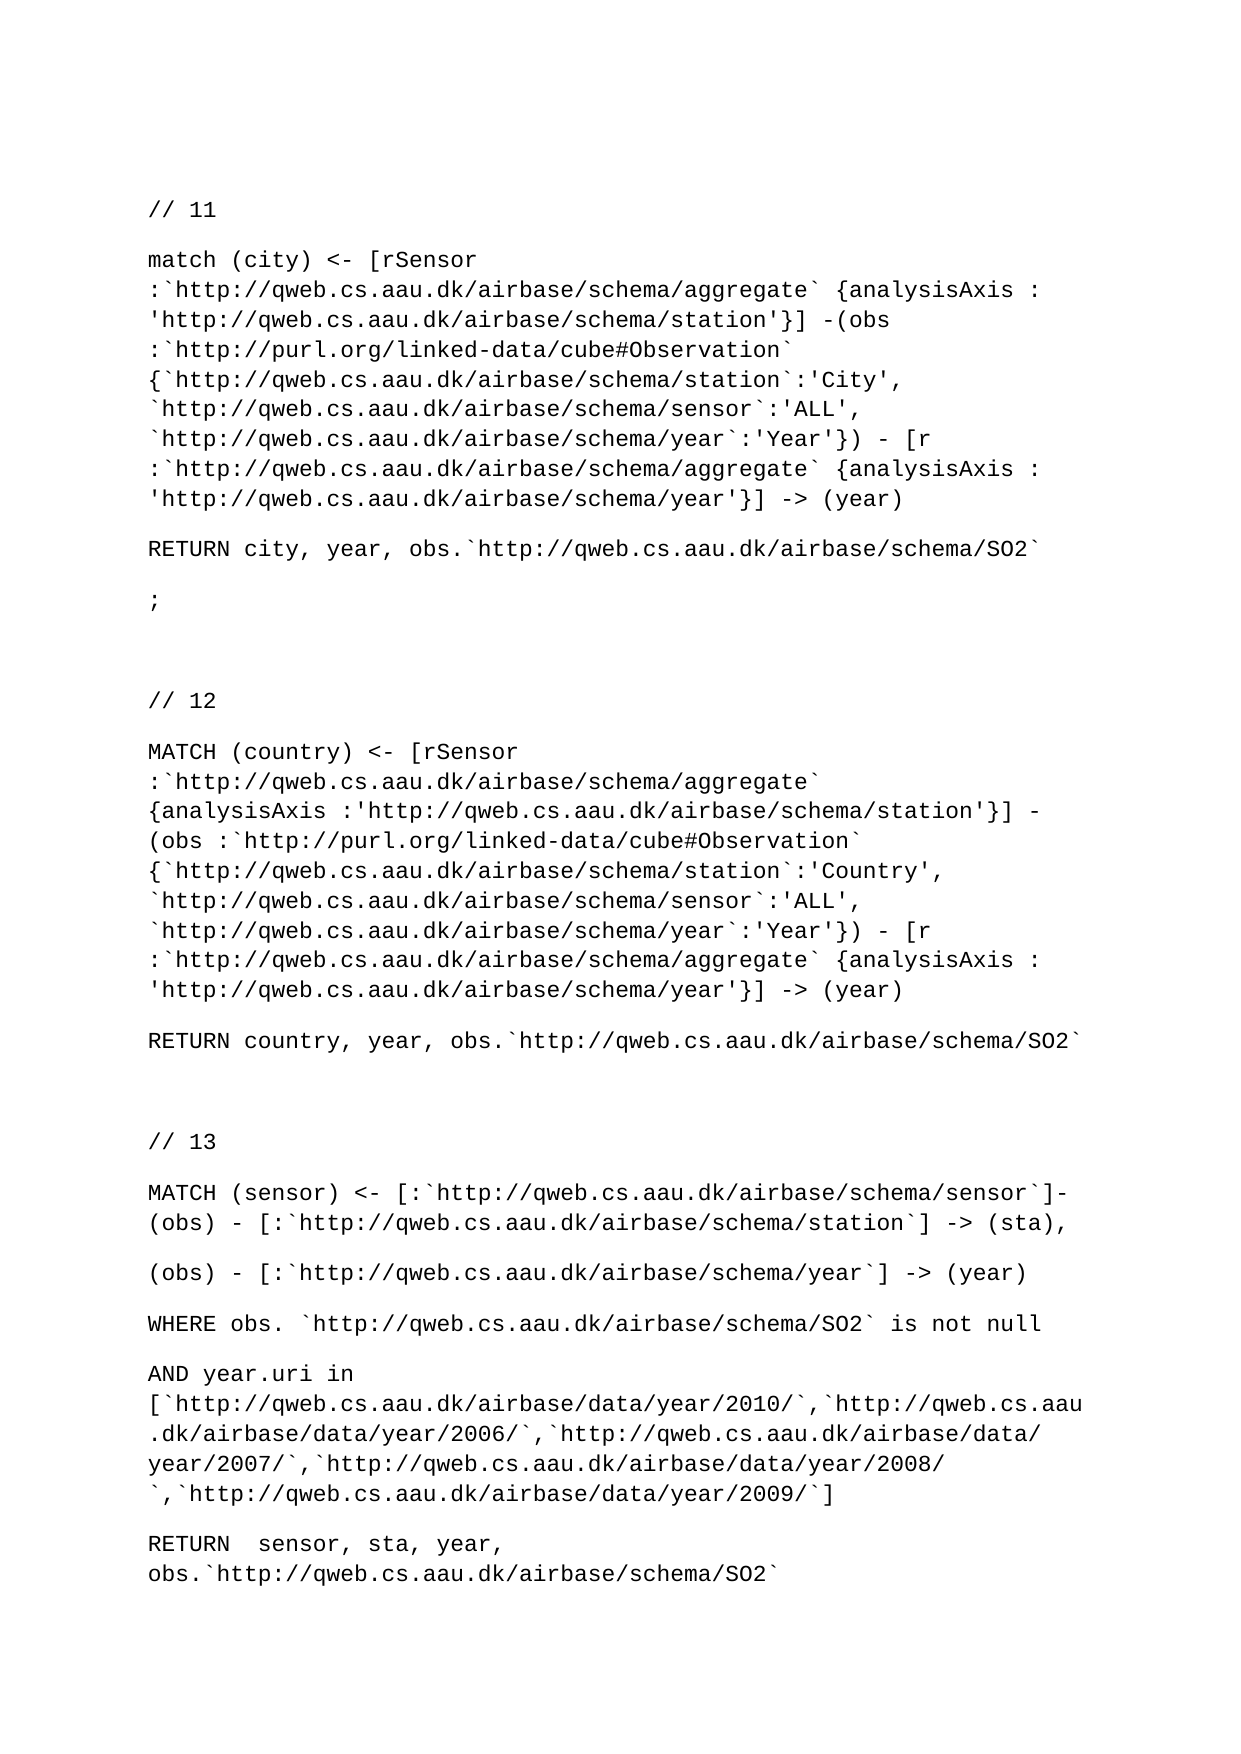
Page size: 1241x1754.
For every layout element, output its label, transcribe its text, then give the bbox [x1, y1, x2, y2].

text match (city) <- [rSensor :`http://qweb.cs.aau.dk/airbase/schema/aggregate` {analysisAxis : 'http://qweb.cs.aau.dk/airbase/schema/station'}] -(obs :`http://purl.org/linked-data/cube#Observation` {`http://qweb.cs.aau.dk/airbase/schema/station`:'City', `http://qweb.cs.aau.dk/airbase/schema/sensor`:'ALL', `http://qweb.cs.aau.dk/airbase/schema/year`:'Year'}) - [r :`http://qweb.cs.aau.dk/airbase/schema/aggregate` {analysisAxis : 'http://qweb.cs.aau.dk/airbase/schema/year'}] -> (year) [148, 249, 1093, 513]
text // 11 [148, 198, 1093, 224]
text // 12 [148, 690, 1093, 716]
text MATCH (country) <- [rSensor :`http://qweb.cs.aau.dk/airbase/schema/aggregate` {analysisAxis :'http://qweb.cs.aau.dk/airbase/schema/station'}] - (obs :`http://purl.org/linked-data/cube#Observation` {`http://qweb.cs.aau.dk/airbase/schema/station`:'Country', `http://qweb.cs.aau.dk/airbase/schema/sensor`:'ALL', `http://qweb.cs.aau.dk/airbase/schema/year`:'Year'}) - [r :`http://qweb.cs.aau.dk/airbase/schema/aggregate` {analysisAxis : 'http://qweb.cs.aau.dk/airbase/schema/year'}] -> (year) [148, 740, 1093, 1004]
text MATCH (sensor) <- [:`http://qweb.cs.aau.dk/airbase/schema/sensor`]- (obs) - [:`http://qweb.cs.aau.dk/airbase/schema/station`] -> (sta), [148, 1181, 1093, 1237]
text // 13 [148, 1131, 1093, 1156]
text WHERE obs. `http://qweb.cs.aau.dk/airbase/schema/SO2` is not null [148, 1312, 1093, 1338]
text AND year.uri in [`http://qweb.cs.aau.dk/airbase/data/year/2010/`,`http://qweb.cs.aau.dk/airbase/data/year/2006/`,`http://qweb.cs.aau.dk/airbase/data/year/2007/`,`http://qweb.cs.aau.dk/airbase/data/year/2008/`,`http://qweb.cs.aau.dk/airbase/data/year/2009/`] [148, 1363, 1093, 1508]
text (obs) - [:`http://qweb.cs.aau.dk/airbase/schema/year`] -> (year) [148, 1262, 1093, 1287]
text RETURN city, year, obs.`http://qweb.cs.aau.dk/airbase/schema/SO2` [148, 538, 1093, 564]
text RETURN country, year, obs.`http://qweb.cs.aau.dk/airbase/schema/SO2` [148, 1029, 1093, 1055]
text RETURN sensor, sta, year, obs.`http://qweb.cs.aau.dk/airbase/schema/SO2` [148, 1533, 1093, 1588]
text ; [148, 588, 1093, 614]
